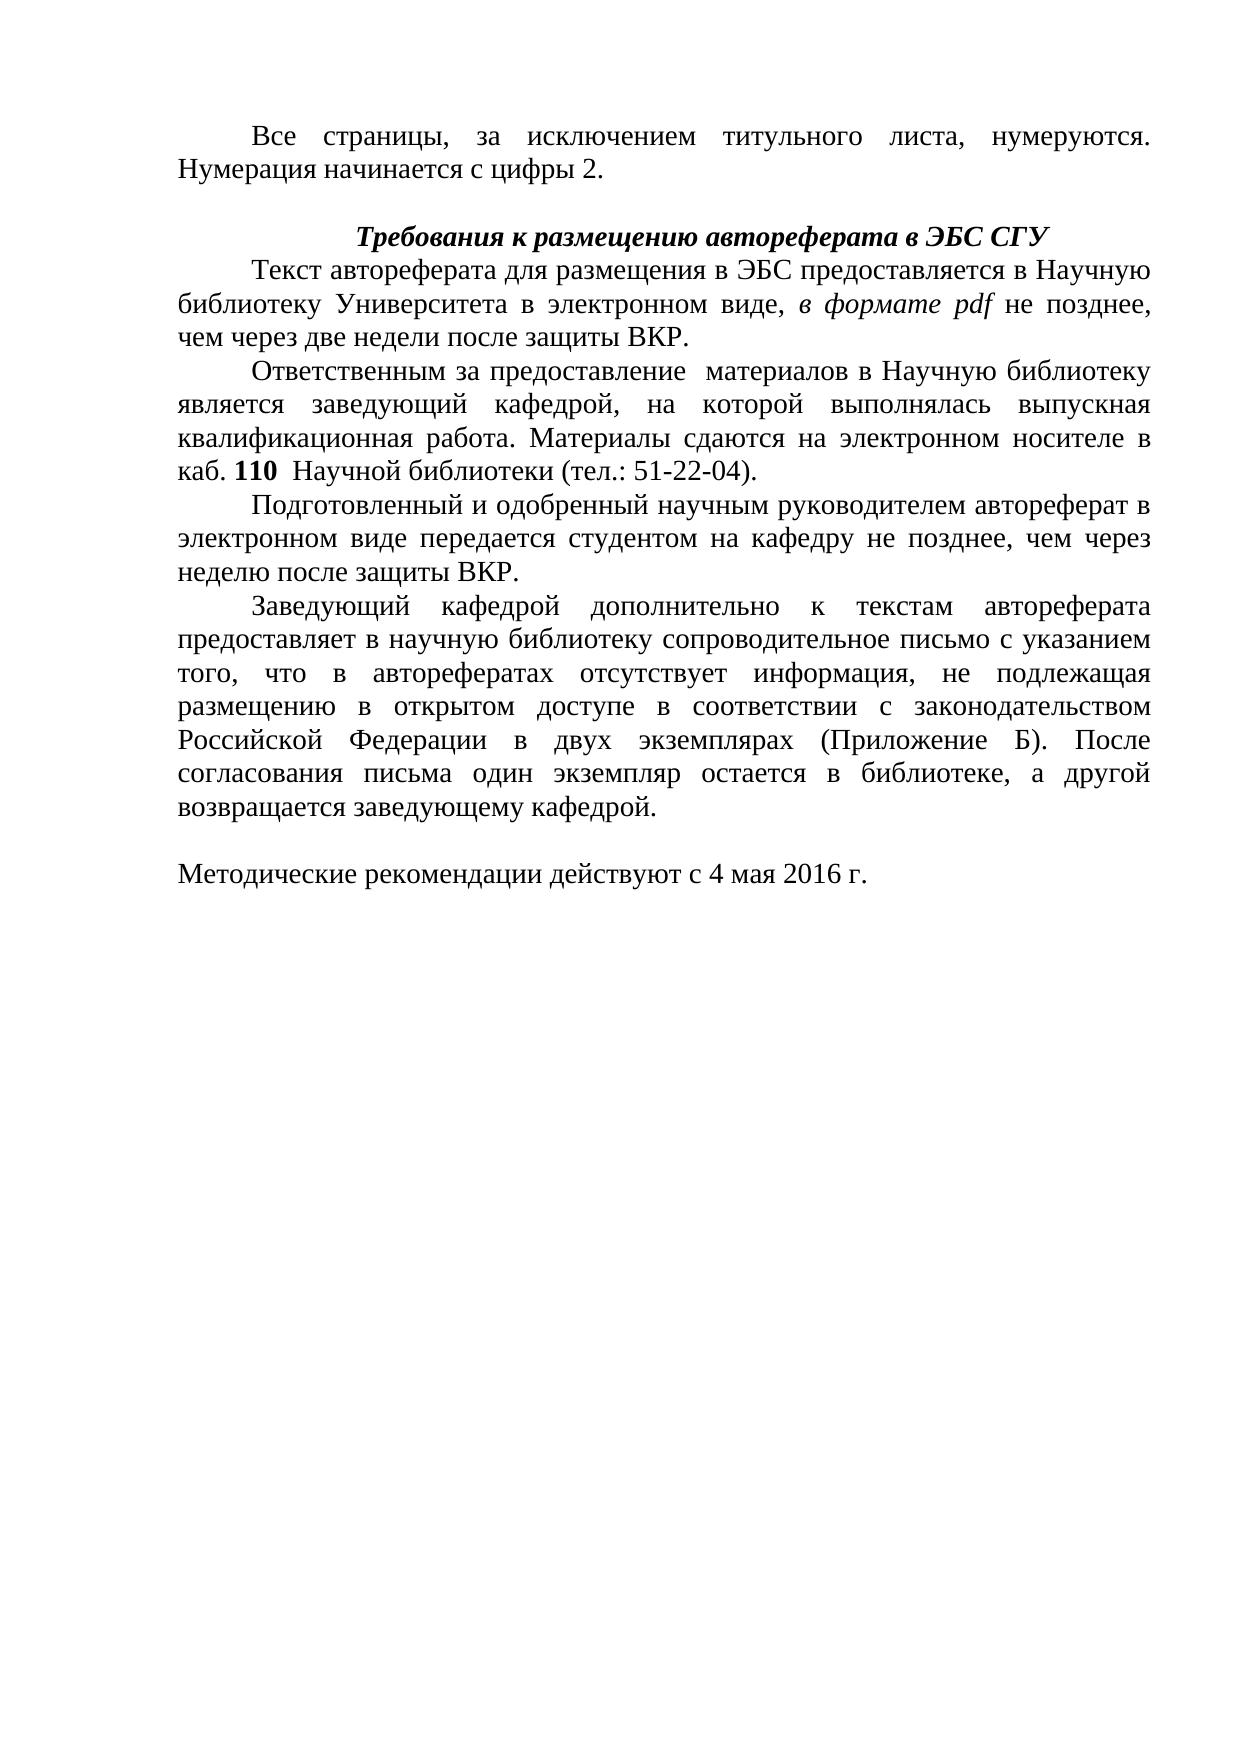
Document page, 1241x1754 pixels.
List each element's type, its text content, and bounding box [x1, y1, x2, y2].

text Требования к размещению автореферата в ЭБС СГУ [177, 219, 1152, 252]
text Текст автореферата для размещения в ЭБС предоставляется в Научную библиотеку Университета в электронном виде, в формате pdf не позднее, чем через две недели после защиты ВКР. [177, 252, 1152, 353]
text Все страницы, за исключением титульного листа, нумеруются. Нумерация начинается с цифры 2. [177, 118, 1152, 185]
text Методические рекомендации действуют с 4 мая 2016 г. [177, 856, 1152, 889]
text Ответственным за предоставление материалов в Научную библиотеку является заведующий кафедрой, на которой выполнялась выпускная квалификационная работа. Материалы сдаются на электронном носителе в каб. 110 Научной библиотеки (тел.: 51-22-04). [177, 353, 1152, 487]
text Подготовленный и одобренный научным руководителем автореферат в электронном виде передается студентом на кафедру не позднее, чем через неделю после защиты ВКР. [177, 487, 1152, 588]
text Заведующий кафедрой дополнительно к текстам автореферата предоставляет в научную библиотеку сопроводительное письмо с указанием того, что в авторефератах отсутствует информация, не подлежащая размещению в открытом доступе в соответствии с законодательством Российской Федерации в двух экземплярах (Приложение Б). После согласования письма один экземпляр остается в библиотеке, а другой возвращается заведующему кафедрой. [177, 588, 1152, 822]
